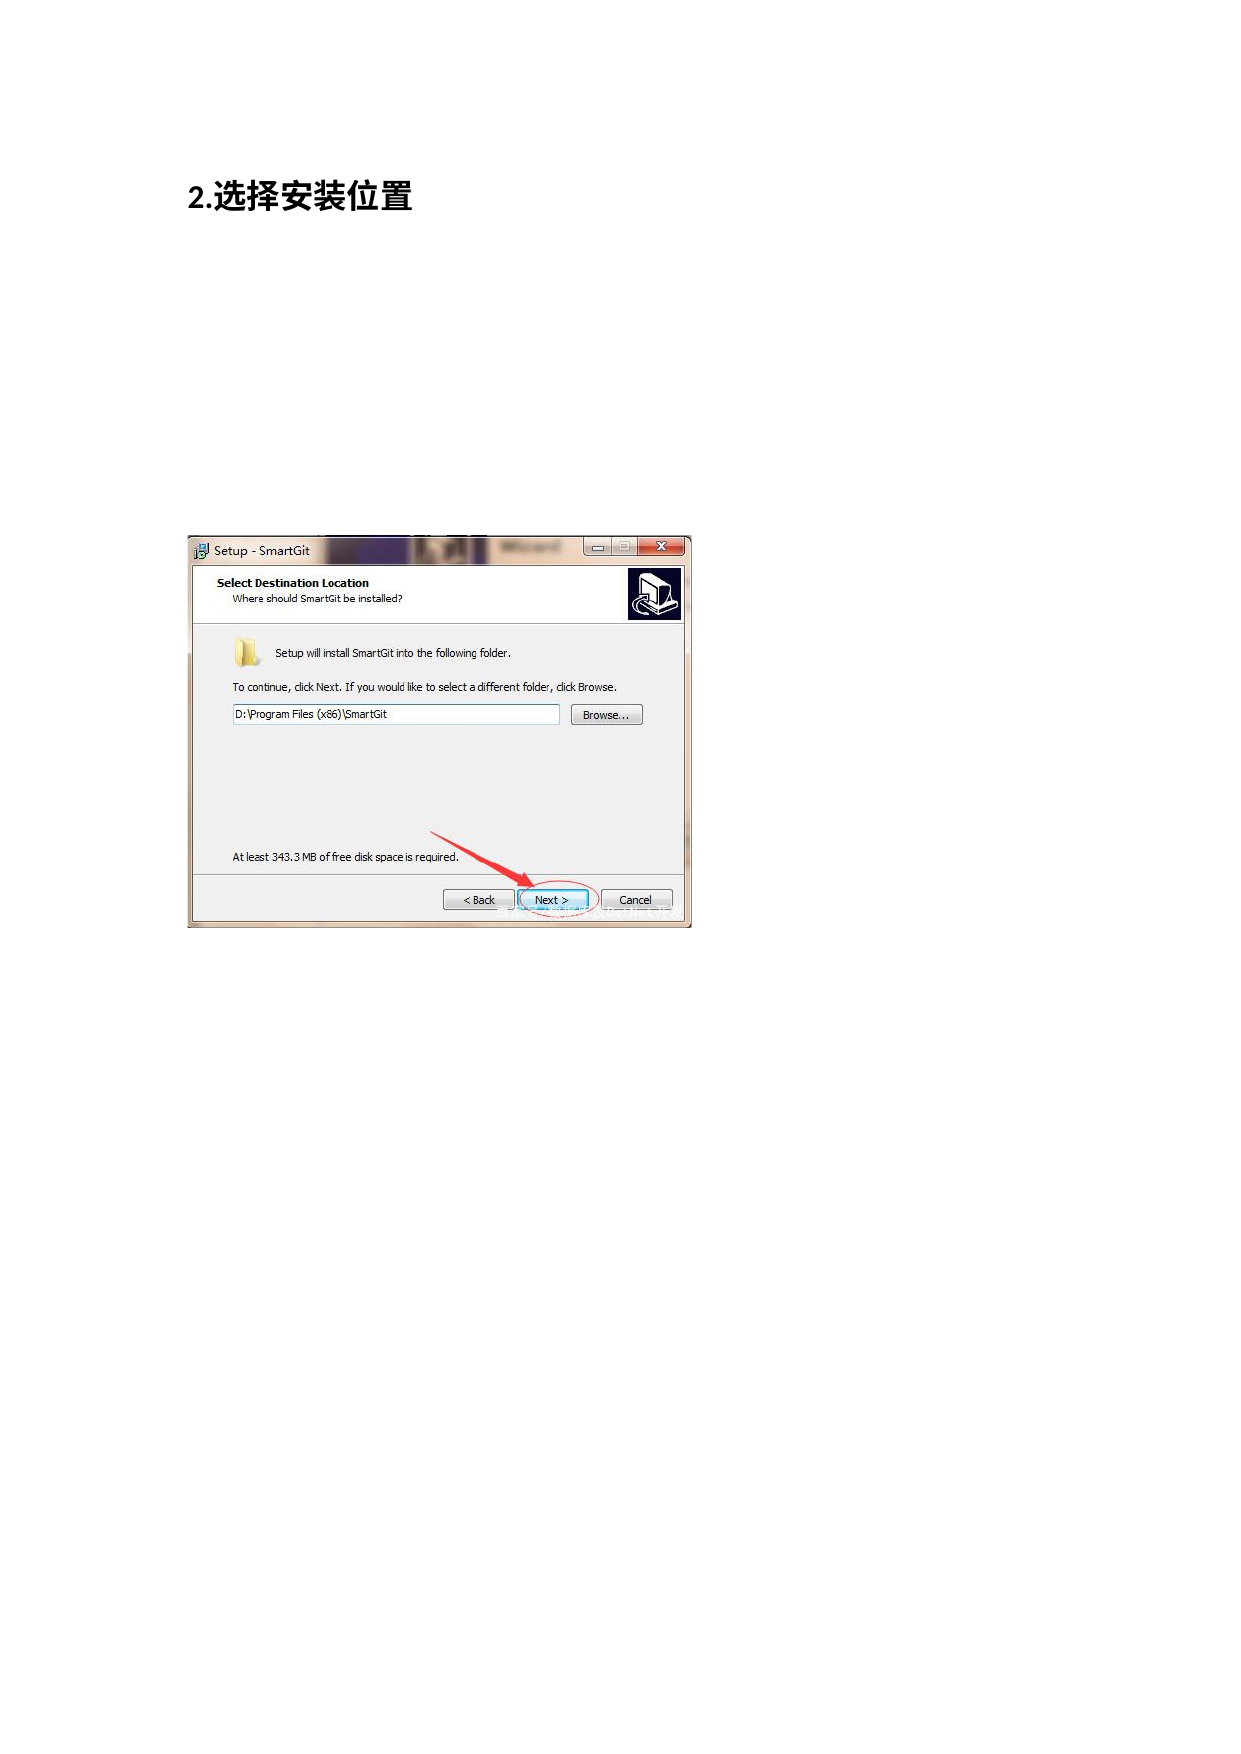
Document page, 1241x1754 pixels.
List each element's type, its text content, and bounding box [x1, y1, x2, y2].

picture [187, 535, 692, 928]
